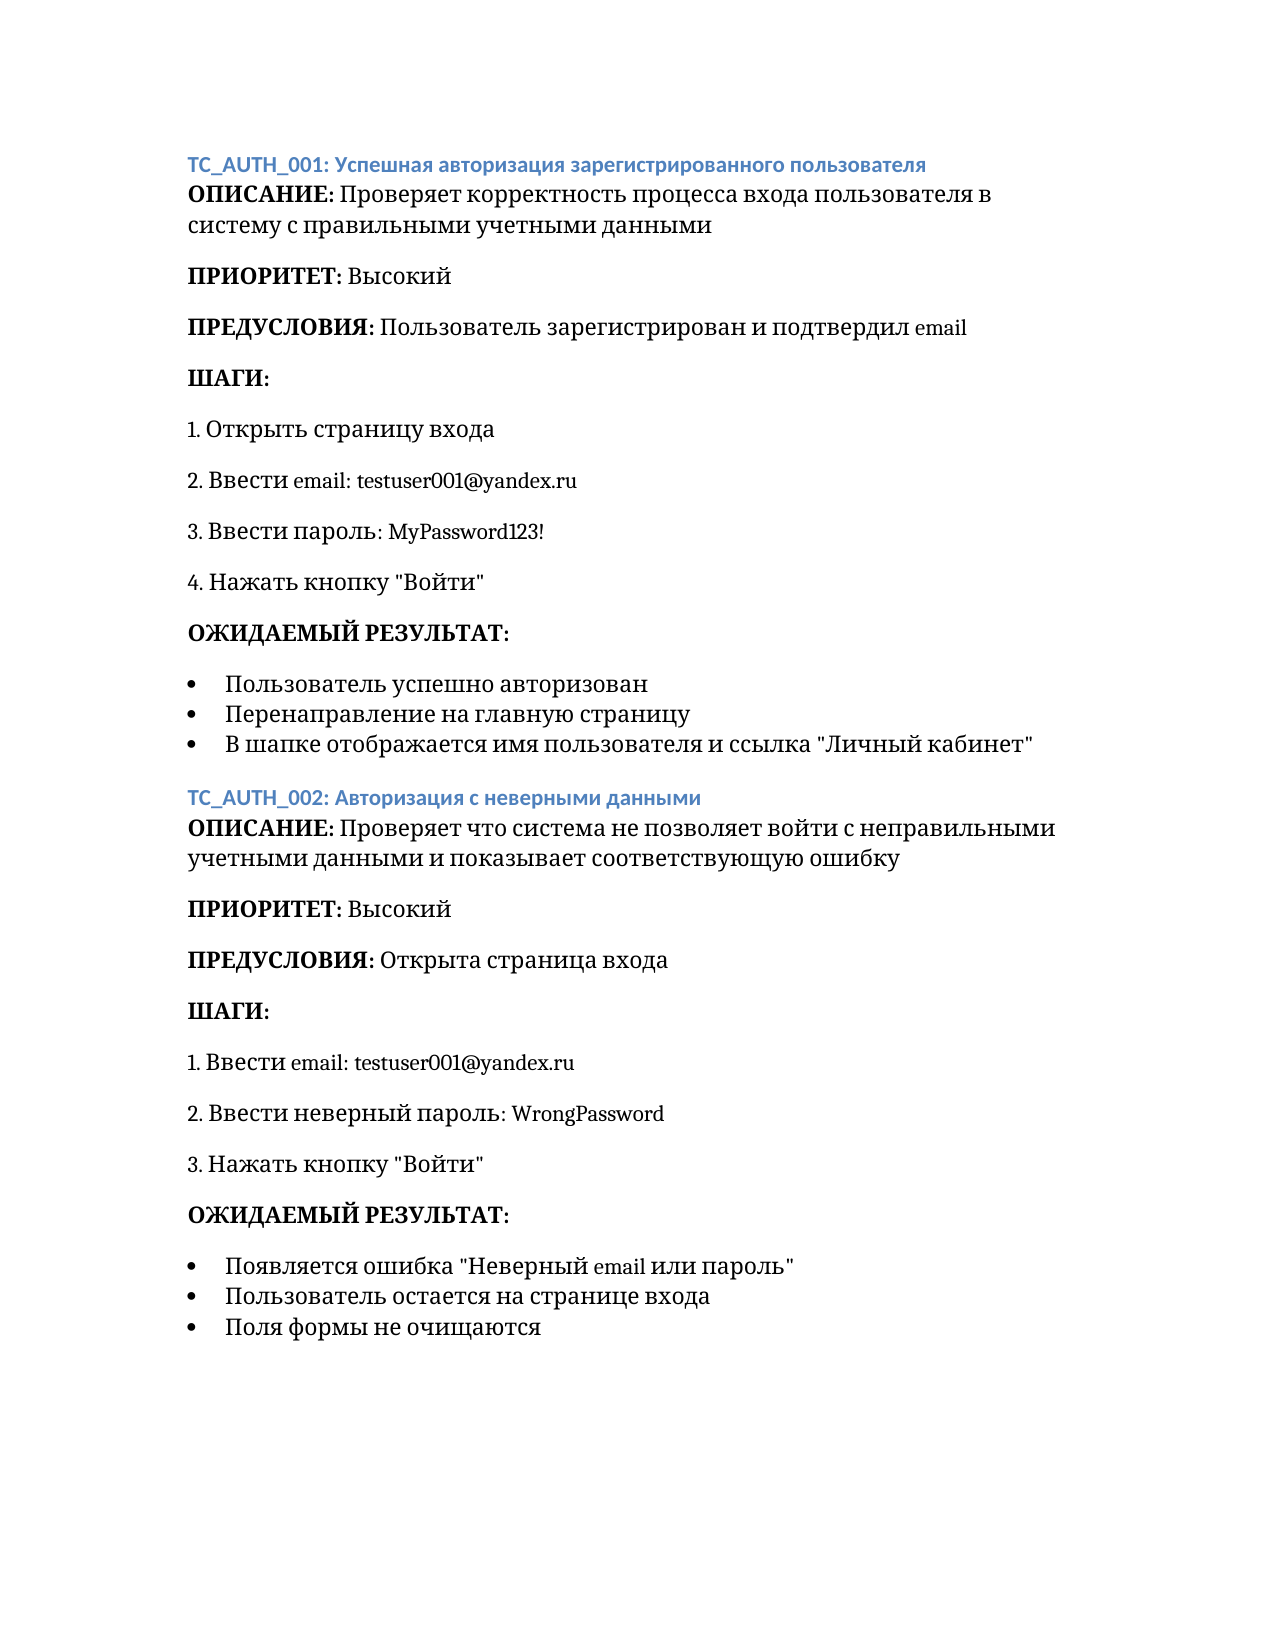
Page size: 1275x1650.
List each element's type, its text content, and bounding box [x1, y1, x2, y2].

text 1. Ввести email: testuser001@yandex.ru [187, 1050, 1087, 1076]
subtitle TC_AUTH_001: Успешная авторизация зарегистрированного пользователя [187, 150, 1087, 178]
text ОЖИДАЕМЫЙ РЕЗУЛЬТАТ: [187, 1203, 1087, 1229]
text 3. Нажать кнопку "Войти" [187, 1152, 1087, 1178]
text ОЖИДАЕМЫЙ РЕЗУЛЬТАТ: [187, 621, 1087, 647]
text ШАГИ: [187, 366, 1087, 392]
text ПРЕДУСЛОВИЯ: Открыта страница входа [187, 948, 1087, 974]
list Пользователь остается на странице входа [187, 1284, 1087, 1311]
text ПРИОРИТЕТ: Высокий [187, 263, 1087, 290]
text ПРЕДУСЛОВИЯ: Пользователь зарегистрирован и подтвердил email [187, 314, 1087, 341]
list Поля формы не очищаются [187, 1314, 1087, 1341]
text ПРИОРИТЕТ: Высокий [187, 897, 1087, 923]
text ОПИСАНИЕ: Проверяет что система не позволяет войти с неправильными учетными данными и показывает соответствующую ошибку [187, 815, 1087, 872]
text 3. Ввести пароль: MyPassword123! [187, 519, 1087, 545]
list Перенаправление на главную страницу [187, 702, 1087, 728]
subtitle TC_AUTH_002: Авторизация с неверными данными [187, 783, 1087, 811]
list В шапке отображается имя пользователя и ссылка "Личный кабинет" [187, 732, 1087, 758]
text ОПИСАНИЕ: Проверяет корректность процесса входа пользователя в систему с правильными учетными данными [187, 182, 1087, 239]
text 4. Нажать кнопку "Войти" [187, 570, 1087, 596]
text ШАГИ: [187, 999, 1087, 1025]
list Появляется ошибка "Неверный email или пароль" [187, 1254, 1087, 1280]
list Пользователь успешно авторизован [187, 672, 1087, 698]
text 1. Открыть страницу входа [187, 417, 1087, 443]
text 2. Ввести email: testuser001@yandex.ru [187, 468, 1087, 494]
text 2. Ввести неверный пароль: WrongPassword [187, 1101, 1087, 1127]
